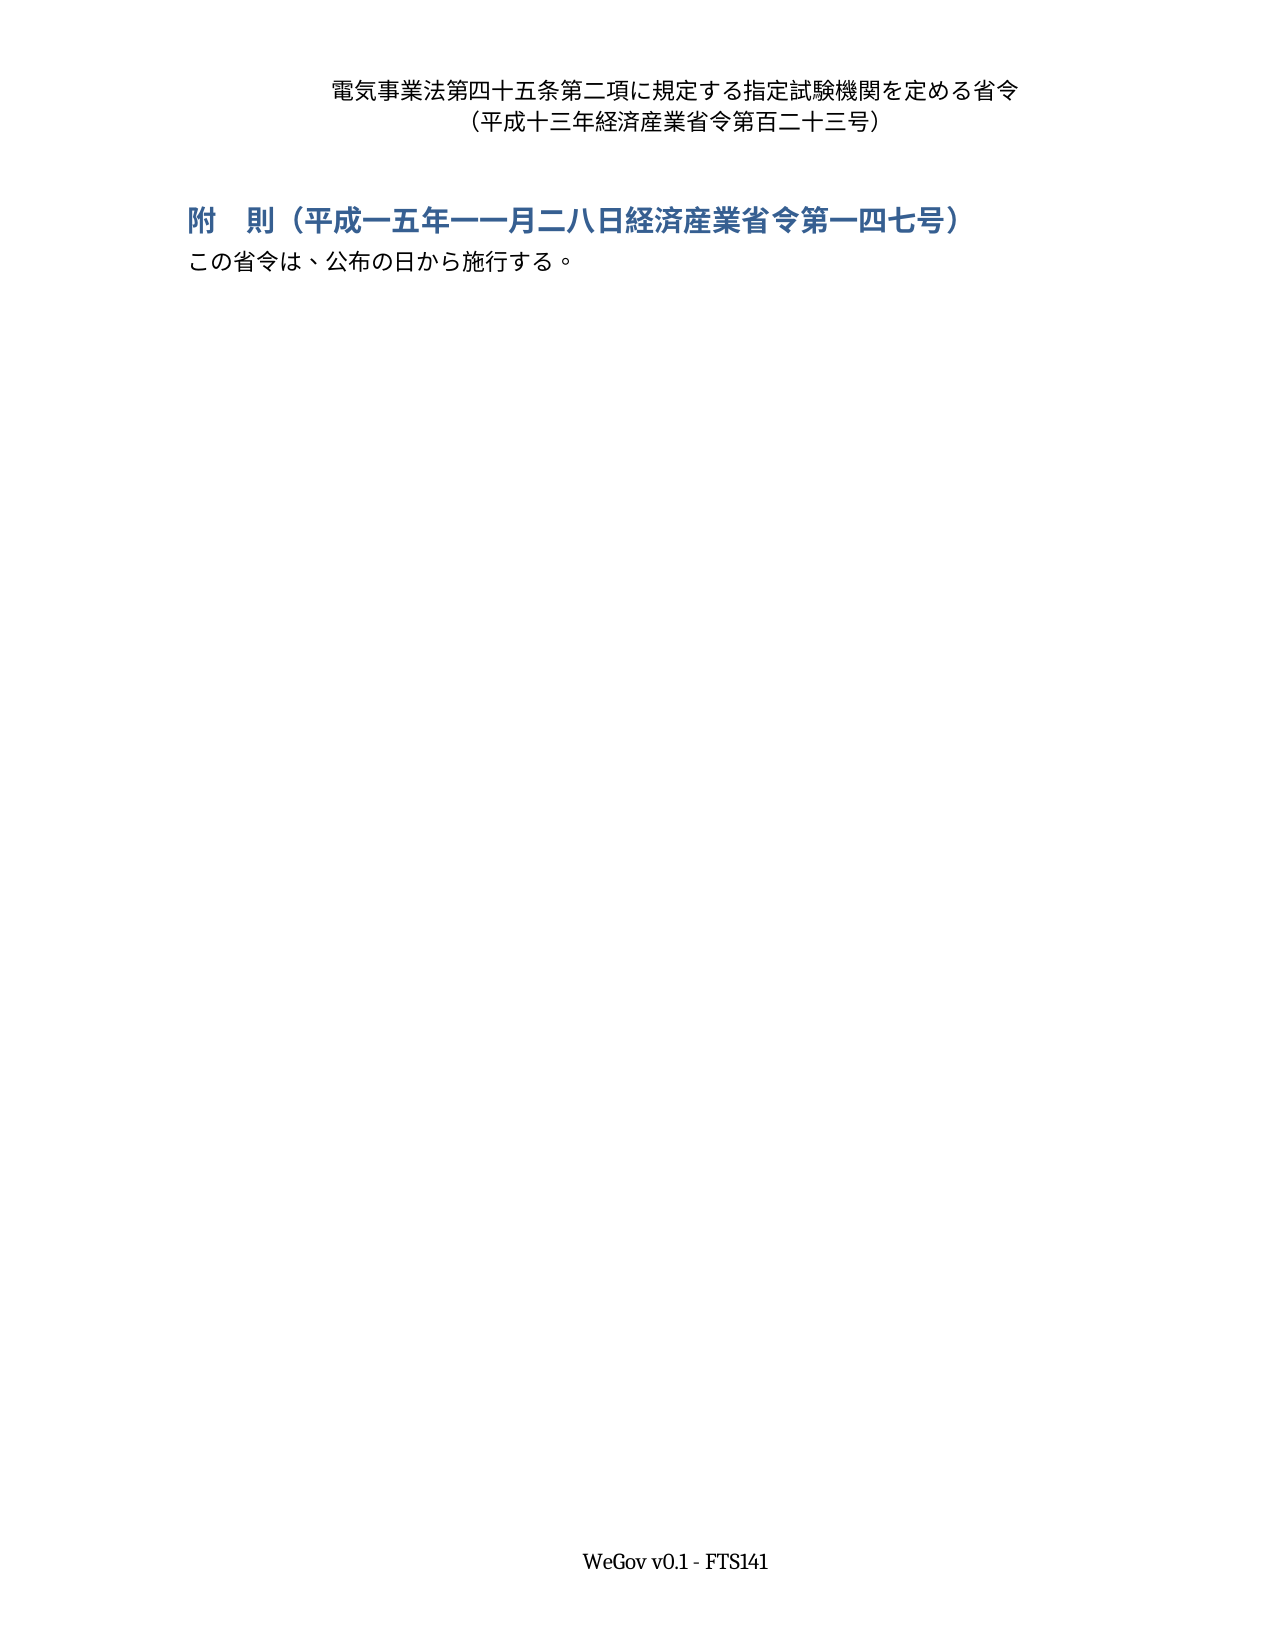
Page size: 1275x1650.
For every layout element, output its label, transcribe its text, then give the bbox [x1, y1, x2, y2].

subtitle 附 則（平成一五年一一月二八日経済産業省令第一四七号） [187, 200, 1087, 240]
text この省令は、公布の日から施行する。 [187, 246, 1087, 277]
